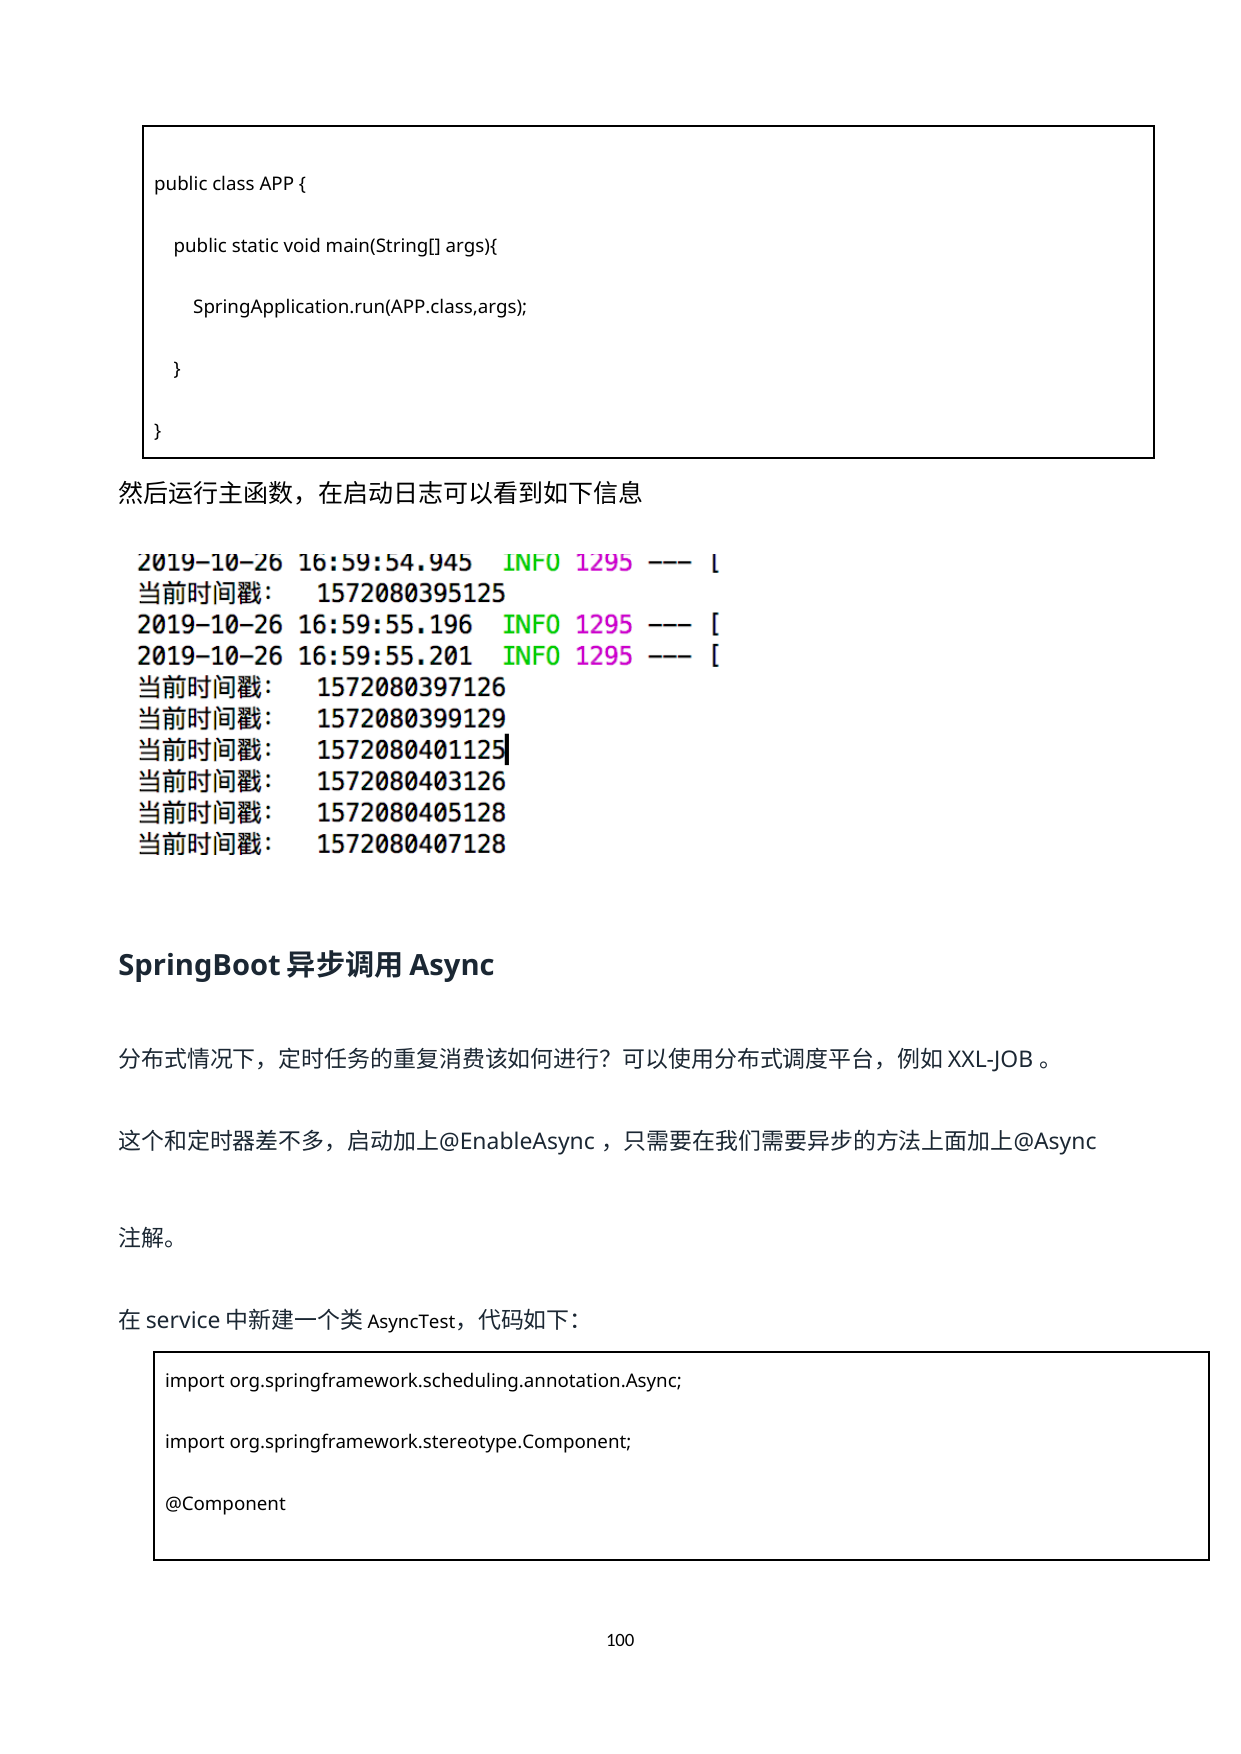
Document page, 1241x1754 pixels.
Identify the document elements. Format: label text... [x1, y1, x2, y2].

text 这个和定时器差不多，启动加上@EnableAsync ，只需要在我们需要异步的方法上面加上@Async注解。 [118, 1107, 1122, 1269]
text 然后运行主函数，在启动日志可以看到如下信息 [118, 459, 1122, 524]
text 在service中新建一个类AsyncTest，代码如下： [118, 1286, 1122, 1351]
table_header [144, 127, 1153, 457]
picture [118, 554, 852, 855]
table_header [155, 1353, 1208, 1559]
text 分布式情况下，定时任务的重复消费该如何进行？可以使用分布式调度平台，例如XXL-JOB 。 [118, 1025, 1122, 1090]
subtitle SpringBoot异步调用Async [118, 931, 1122, 996]
